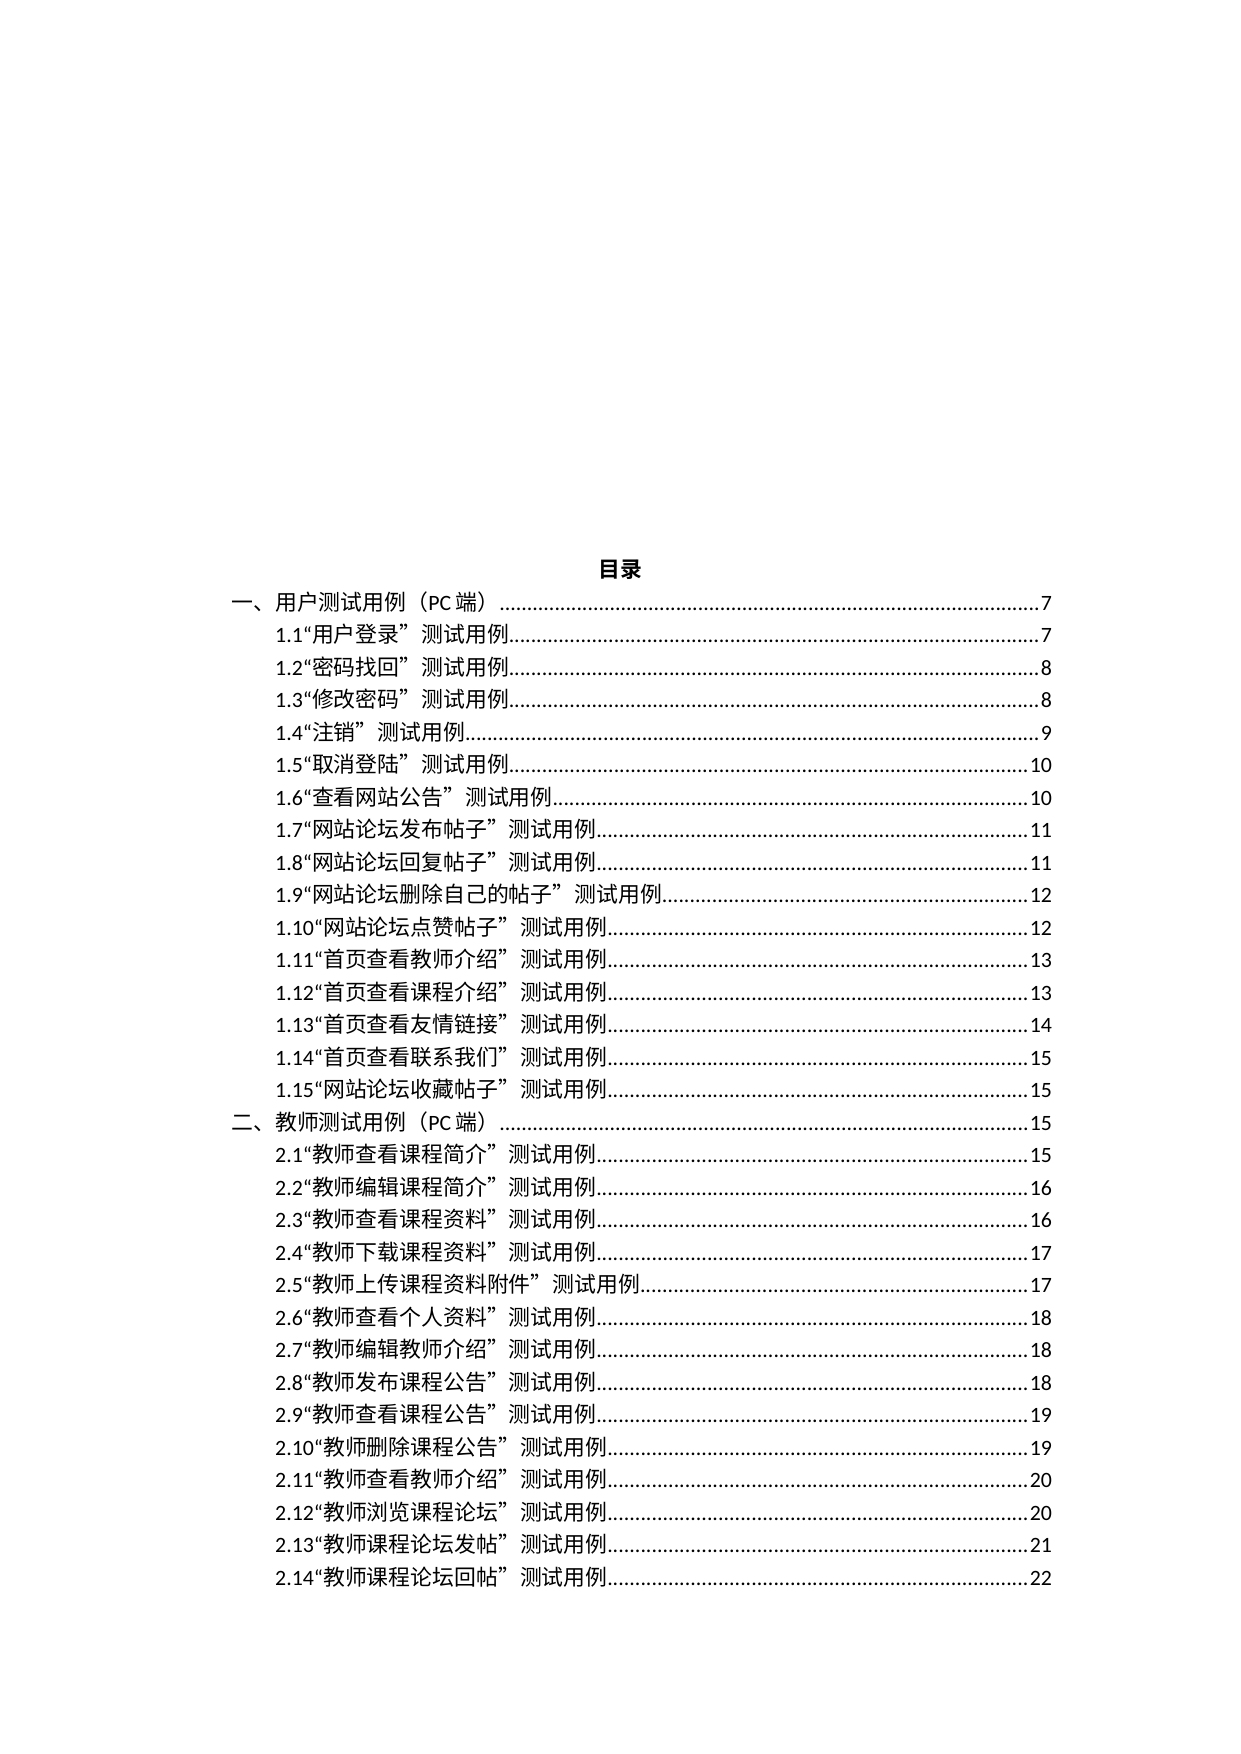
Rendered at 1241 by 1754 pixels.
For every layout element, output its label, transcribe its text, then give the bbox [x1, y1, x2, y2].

text 1.8“网站论坛回复帖子”测试用例 11 [275, 844, 1053, 877]
text 2.12“教师浏览课程论坛”测试用例 20 [275, 1494, 1053, 1527]
text 1.3“修改密码”测试用例 8 [275, 682, 1053, 714]
text 2.7“教师编辑教师介绍”测试用例 18 [275, 1332, 1053, 1364]
text 2.10“教师删除课程公告”测试用例 19 [275, 1429, 1053, 1462]
text 1.11“首页查看教师介绍”测试用例 13 [275, 942, 1053, 974]
text 2.1“教师查看课程简介”测试用例 15 [275, 1137, 1053, 1169]
text 2.4“教师下载课程资料”测试用例 17 [275, 1234, 1053, 1267]
text 2.2“教师编辑课程简介”测试用例 16 [275, 1169, 1053, 1202]
text 1.9“网站论坛删除自己的帖子”测试用例 12 [275, 877, 1053, 909]
text 目录 [187, 552, 1053, 584]
text 1.12“首页查看课程介绍”测试用例 13 [275, 974, 1053, 1007]
text 二、教师测试用例（PC端） 15 [231, 1104, 1053, 1137]
text 2.14“教师课程论坛回帖”测试用例 22 [275, 1559, 1053, 1592]
text 1.2“密码找回”测试用例 8 [275, 649, 1053, 682]
text 1.7“网站论坛发布帖子”测试用例 11 [275, 812, 1053, 844]
text 1.10“网站论坛点赞帖子”测试用例 12 [275, 909, 1053, 942]
text 1.6“查看网站公告”测试用例 10 [275, 779, 1053, 812]
text 2.5“教师上传课程资料附件”测试用例 17 [275, 1267, 1053, 1299]
text 1.1“用户登录”测试用例 7 [275, 617, 1053, 649]
text 1.15“网站论坛收藏帖子”测试用例 15 [275, 1072, 1053, 1104]
text 2.13“教师课程论坛发帖”测试用例 21 [275, 1527, 1053, 1559]
text 2.6“教师查看个人资料”测试用例 18 [275, 1299, 1053, 1332]
text 1.14“首页查看联系我们”测试用例 15 [275, 1039, 1053, 1072]
text 2.9“教师查看课程公告”测试用例 19 [275, 1397, 1053, 1429]
text 1.4“注销”测试用例 9 [275, 714, 1053, 747]
text 1.5“取消登陆”测试用例 10 [275, 747, 1053, 779]
text 1.13“首页查看友情链接”测试用例 14 [275, 1007, 1053, 1039]
text 2.11“教师查看教师介绍”测试用例 20 [275, 1462, 1053, 1494]
text 2.8“教师发布课程公告”测试用例 18 [275, 1364, 1053, 1397]
text 一、用户测试用例（PC端） 7 [231, 584, 1053, 617]
text 2.3“教师查看课程资料”测试用例 16 [275, 1202, 1053, 1234]
